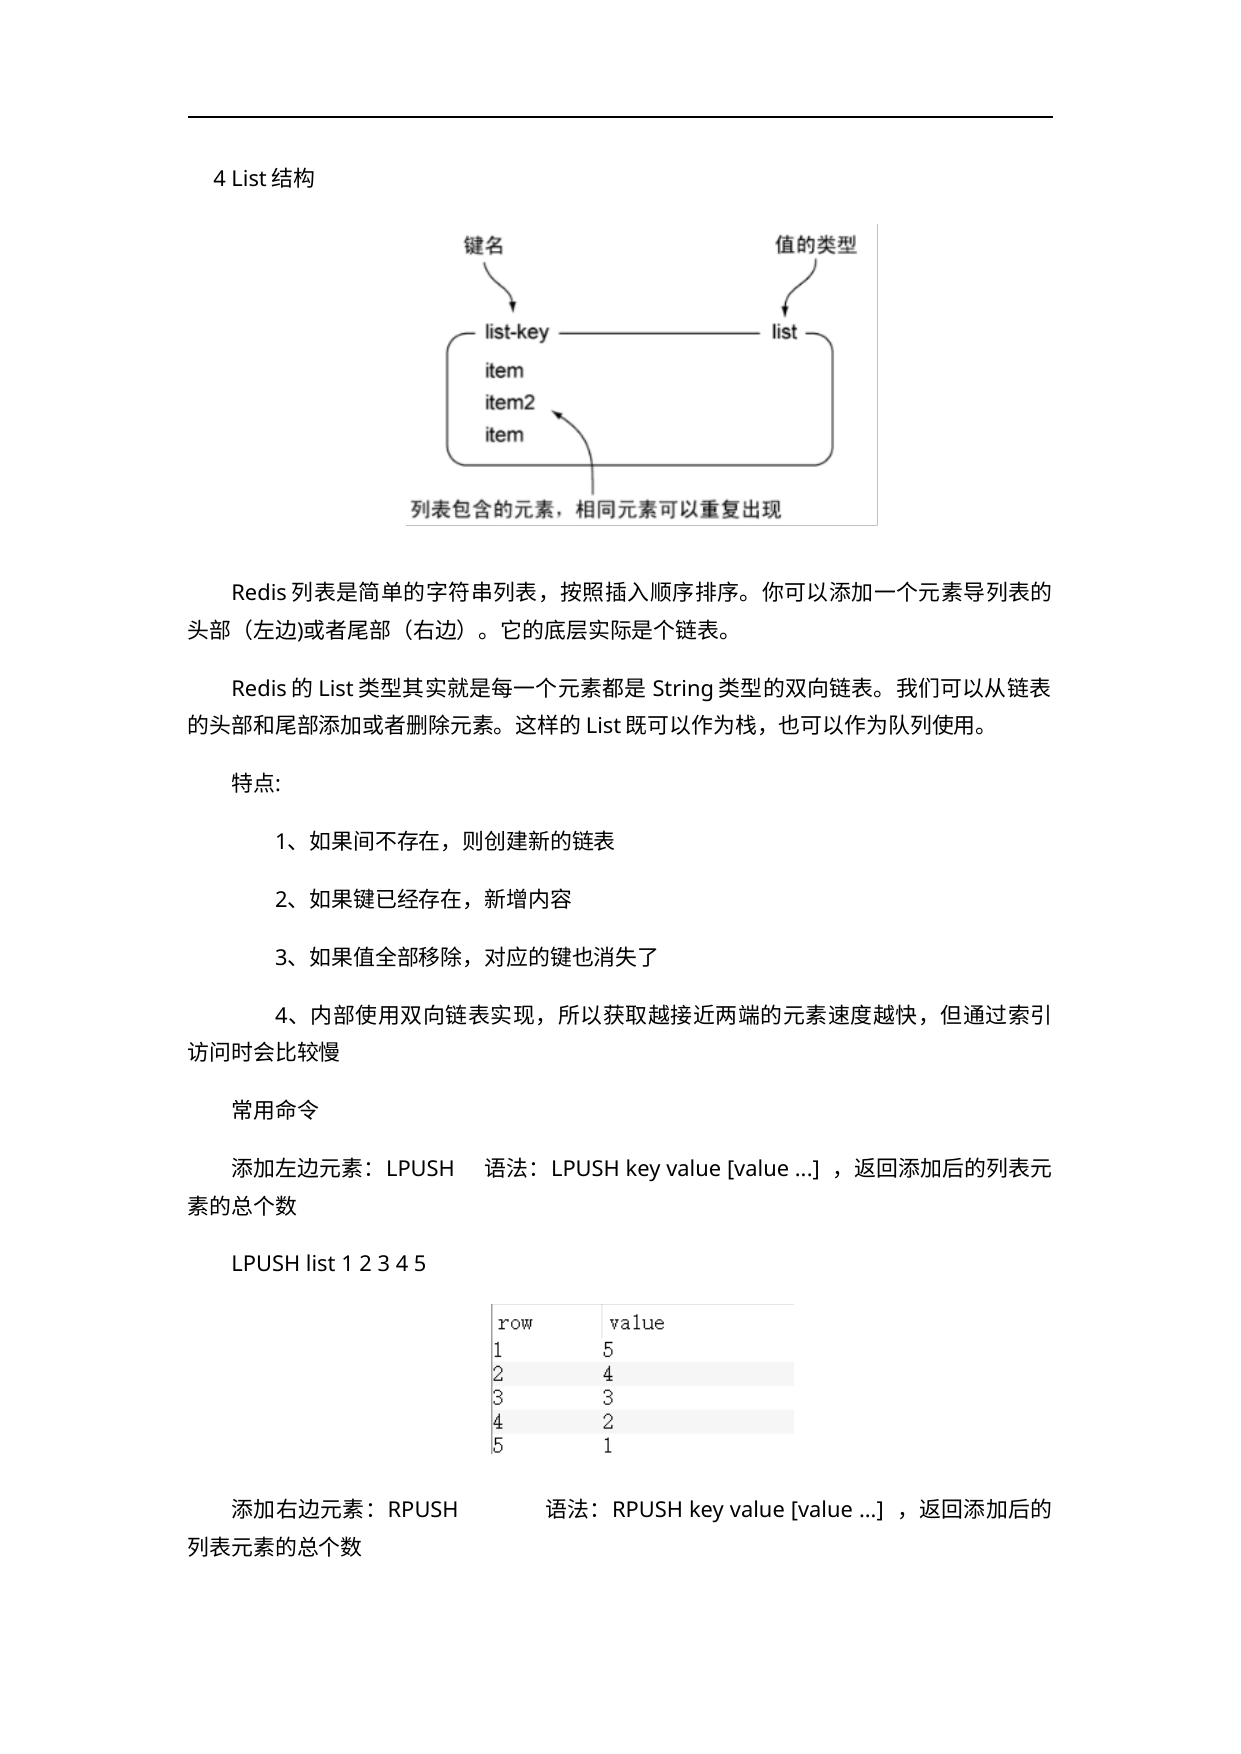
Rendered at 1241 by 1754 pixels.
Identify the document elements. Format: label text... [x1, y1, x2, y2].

text 1、如果间不存在，则创建新的链表 [187, 824, 1053, 856]
text 添加右边元素：RPUSH 语法：RPUSH key value [value ...] ，返回添加后的列表元素的总个数 [187, 1492, 1053, 1562]
text 3、如果值全部移除，对应的键也消失了 [187, 940, 1053, 972]
text Redis的List类型其实就是每一个元素都是String类型的双向链表。我们可以从链表的头部和尾部添加或者删除元素。这样的List既可以作为栈，也可以作为队列使用。 [187, 670, 1053, 740]
subtitle List结构 [187, 161, 1053, 193]
text 添加左边元素：LPUSH 语法：LPUSH key value [value ...] ，返回添加后的列表元素的总个数 [187, 1151, 1053, 1221]
text 2、如果键已经存在，新增内容 [187, 882, 1053, 914]
text 常用命令 [187, 1093, 1053, 1126]
picture [490, 1304, 794, 1454]
text 4、内部使用双向链表实现，所以获取越接近两端的元素速度越快，但通过索引访问时会比较慢 [187, 998, 1053, 1067]
picture [405, 224, 879, 527]
text LPUSH list 1 2 3 4 5 [187, 1246, 1053, 1279]
text Redis列表是简单的字符串列表，按照插入顺序排序。你可以添加一个元素导列表的头部（左边)或者尾部（右边）。它的底层实际是个链表。 [187, 575, 1053, 645]
text 特点: [187, 766, 1053, 798]
